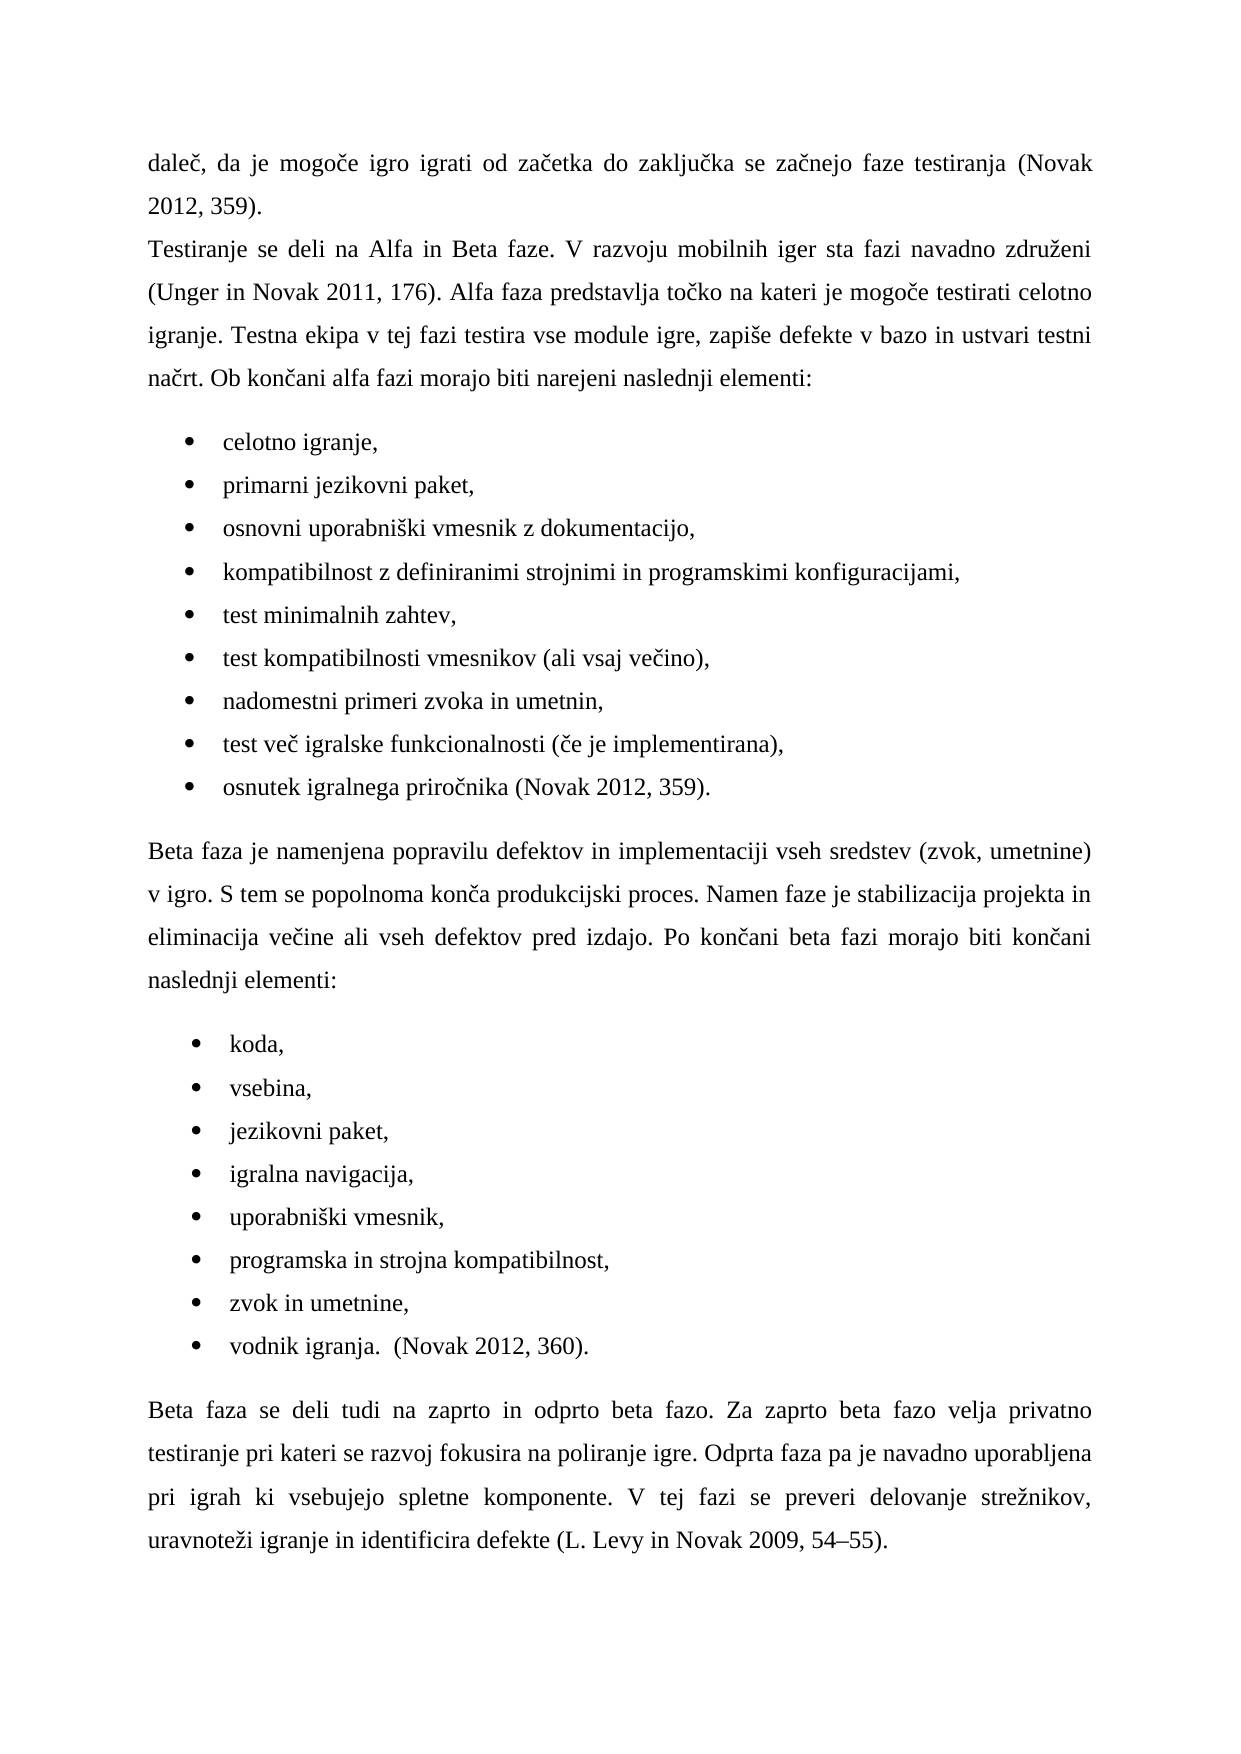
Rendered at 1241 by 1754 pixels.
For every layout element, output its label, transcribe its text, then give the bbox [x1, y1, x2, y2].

text Testiranje se deli na Alfa in Beta faze. V razvoju mobilnih iger sta fazi navadno združeni (Unger in Novak 2011, 176). Alfa faza predstavlja točko na kateri je mogoče testirati celotno igranje. Testna ekipa v tej fazi testira vse module igre, zapiše defekte v bazo in ustvari testni načrt. Ob končani alfa fazi morajo biti narejeni naslednji elementi: [148, 234, 1093, 392]
list nadomestni primeri zvoka in umetnin, [185, 686, 1093, 715]
list koda, [192, 1029, 1093, 1058]
list osnovni uporabniški vmesnik z dokumentacijo, [185, 513, 1093, 542]
list vodnik igranja. (Novak 2012, 360). [192, 1331, 1093, 1360]
list zvok in umetnine, [192, 1288, 1093, 1317]
list test več igralske funkcionalnosti (če je implementirana), [185, 729, 1093, 758]
list igralna navigacija, [192, 1159, 1093, 1188]
list jezikovni paket, [192, 1116, 1093, 1144]
text Beta faza se deli tudi na zaprto in odprto beta fazo. Za zaprto beta fazo velja privatno testiranje pri kateri se razvoj fokusira na poliranje igre. Odprta faza pa je navadno uporabljena pri igrah ki vsebujejo spletne komponente. V tej fazi se preveri delovanje strežnikov, uravnoteži igranje in identificira defekte (L. Levy in Novak 2009, 54–55). [148, 1395, 1093, 1553]
list celotno igranje, [185, 427, 1093, 456]
list test kompatibilnosti vmesnikov (ali vsaj večino), [185, 643, 1093, 672]
list programska in strojna kompatibilnost, [192, 1245, 1093, 1274]
list primarni jezikovni paket, [185, 470, 1093, 499]
list uporabniški vmesnik, [192, 1202, 1093, 1231]
list osnutek igralnega priročnika (Novak 2012, 359). [185, 772, 1093, 801]
list kompatibilnost z definiranimi strojnimi in programskimi konfiguracijami, [185, 557, 1093, 585]
list vsebina, [192, 1073, 1093, 1101]
list test minimalnih zahtev, [185, 600, 1093, 628]
text Beta faza je namenjena popravilu defektov in implementaciji vseh sredstev (zvok, umetnine) v igro. S tem se popolnoma konča produkcijski proces. Namen faze je stabilizacija projekta in eliminacija večine ali vseh defektov pred izdajo. Po končani beta fazi morajo biti končani naslednji elementi: [148, 836, 1093, 994]
